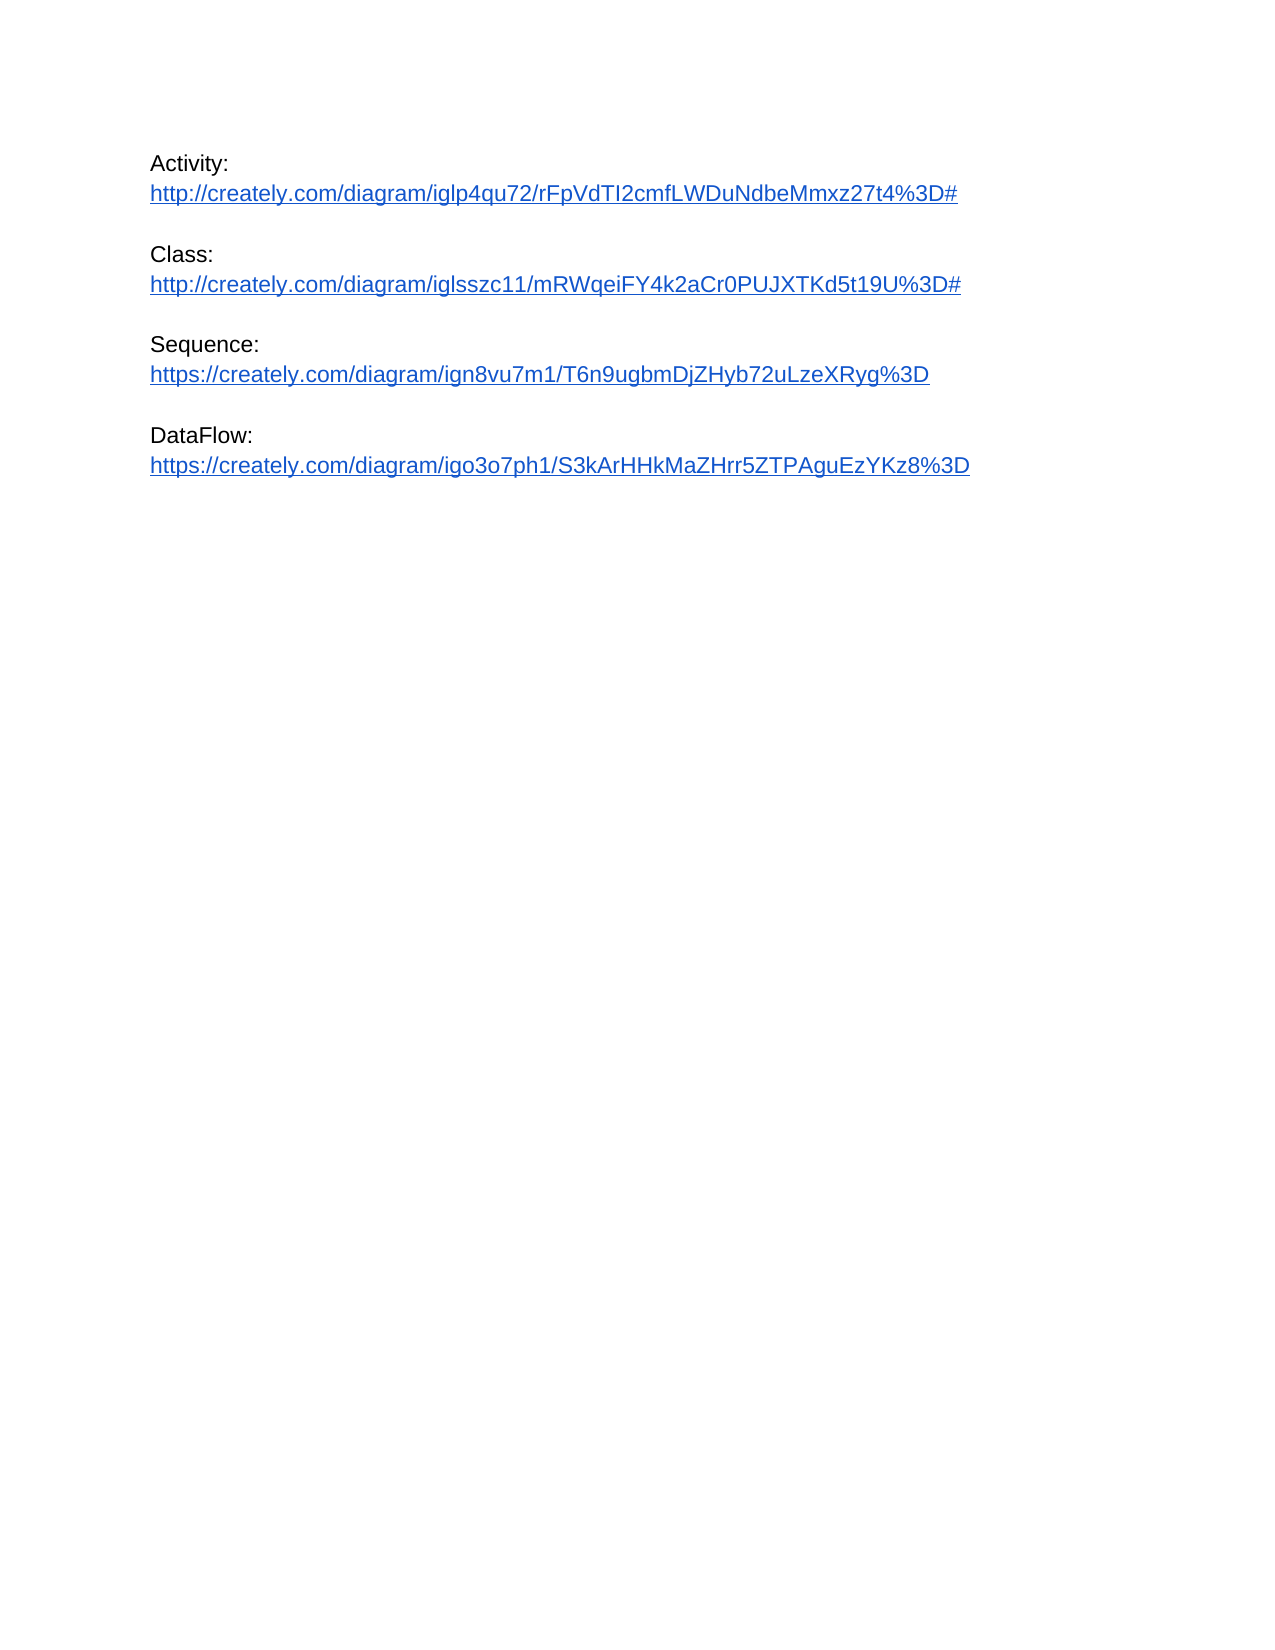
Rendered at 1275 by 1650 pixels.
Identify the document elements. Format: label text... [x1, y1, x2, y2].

text Class: [150, 241, 1125, 267]
text DataFlow: [150, 422, 1125, 448]
text Sequence: [150, 331, 1125, 358]
text http://creately.com/diagram/iglp4qu72/rFpVdTI2cmfLWDuNdbeMmxz27t4%3D# [150, 180, 1125, 207]
text https://creately.com/diagram/igo3o7ph1/S3kArHHkMaZHrr5ZTPAguEzYKz8%3D [150, 452, 1125, 478]
text Activity: [150, 150, 1125, 176]
text http://creately.com/diagram/iglsszc11/mRWqeiFY4k2aCr0PUJXTKd5t19U%3D# [150, 271, 1125, 297]
text https://creately.com/diagram/ign8vu7m1/T6n9ugbmDjZHyb72uLzeXRyg%3D [150, 361, 1125, 388]
